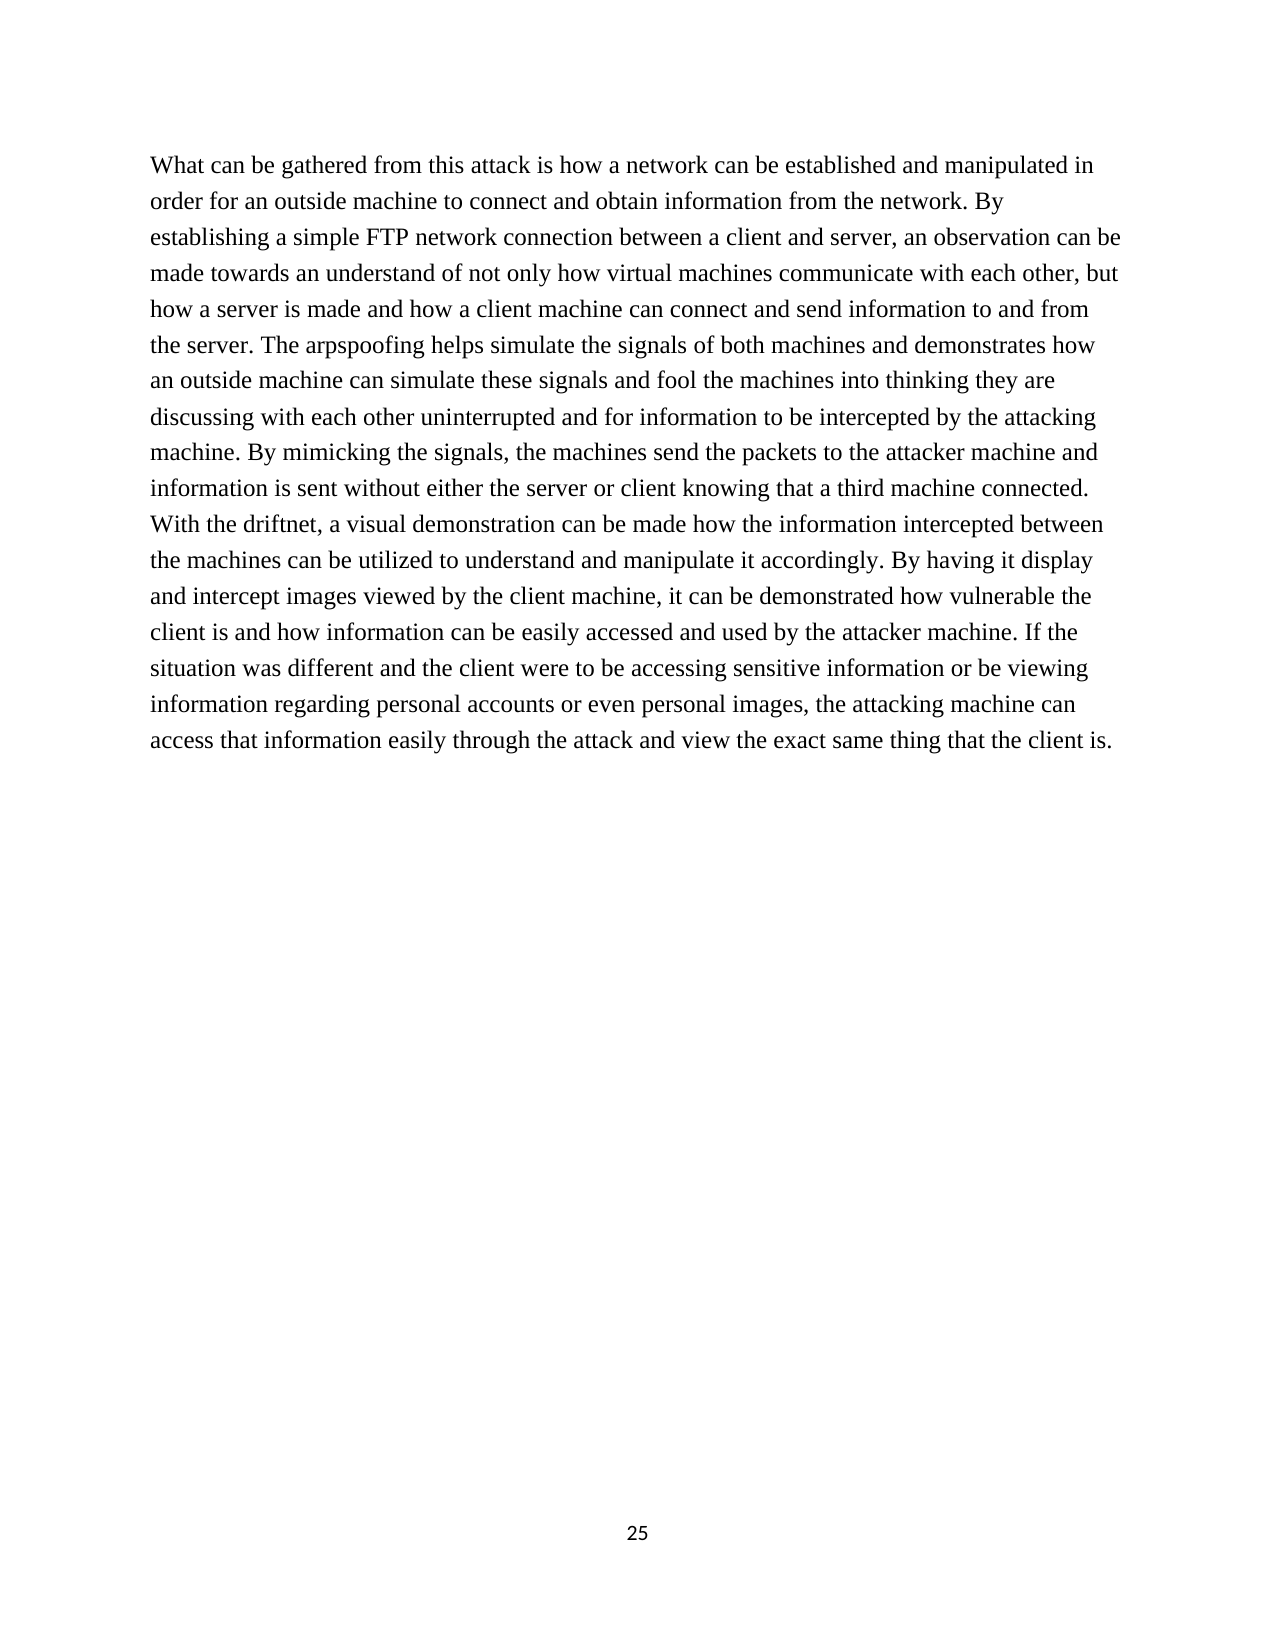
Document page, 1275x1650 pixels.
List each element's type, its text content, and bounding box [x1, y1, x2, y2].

text What can be gathered from this attack is how a network can be established and manipulated in order for an outside machine to connect and obtain information from the network. By establishing a simple FTP network connection between a client and server, an observation can be made towards an understand of not only how virtual machines communicate with each other, but how a server is made and how a client machine can connect and send information to and from the server. The arpspoofing helps simulate the signals of both machines and demonstrates how an outside machine can simulate these signals and fool the machines into thinking they are discussing with each other uninterrupted and for information to be intercepted by the attacking machine. By mimicking the signals, the machines send the packets to the attacker machine and information is sent without either the server or client knowing that a third machine connected. With the driftnet, a visual demonstration can be made how the information intercepted between the machines can be utilized to understand and manipulate it accordingly. By having it display and intercept images viewed by the client machine, it can be demonstrated how vulnerable the client is and how information can be easily accessed and used by the attacker machine. If the situation was different and the client were to be accessing sensitive information or be viewing information regarding personal accounts or even personal images, the attacking machine can access that information easily through the attack and view the exact same thing that the client is. [150, 150, 1125, 754]
